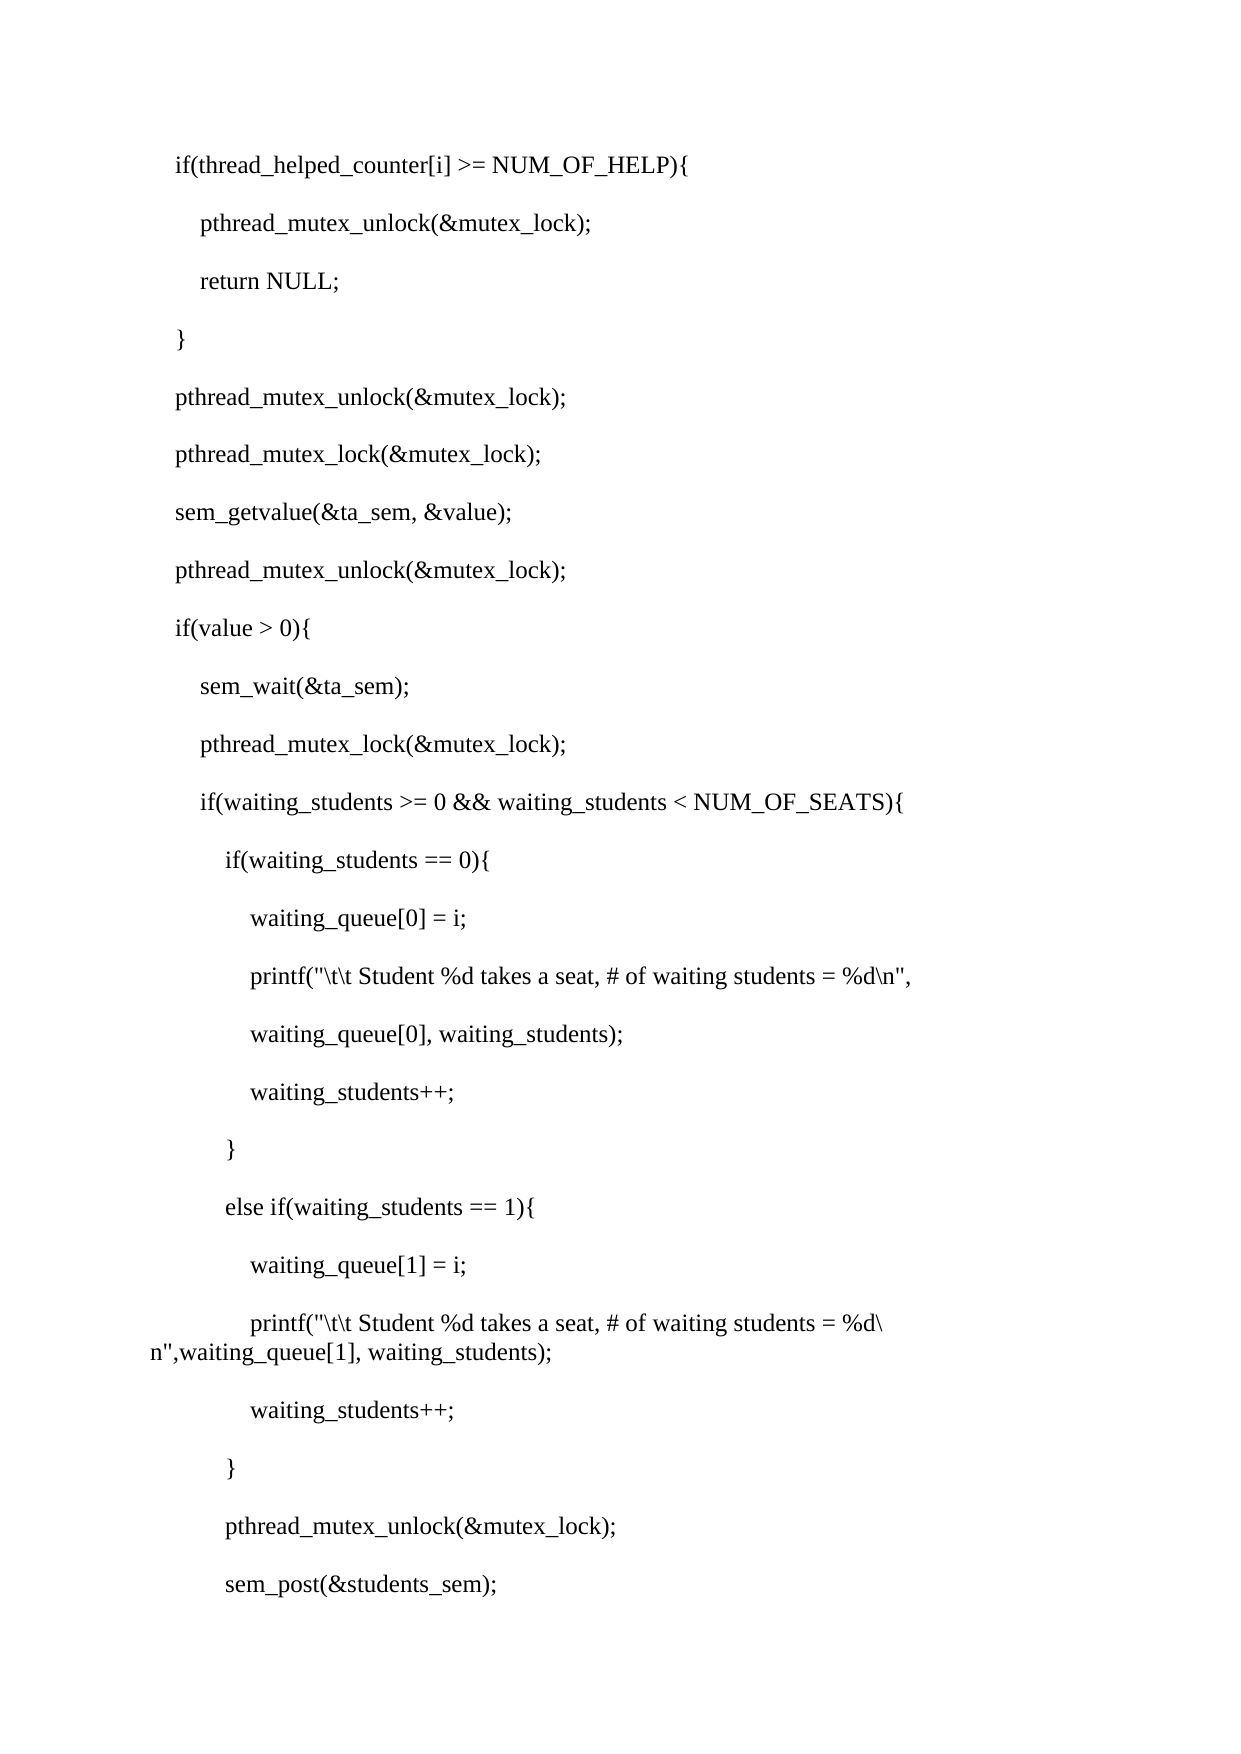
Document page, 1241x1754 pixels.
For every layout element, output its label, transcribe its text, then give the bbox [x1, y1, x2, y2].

text pthread_mutex_lock(&mutex_lock); [150, 729, 1090, 758]
text if(value > 0){ [150, 613, 1090, 642]
text else if(waiting_students == 1){ [150, 1192, 1090, 1221]
text waiting_queue[0], waiting_students); [150, 1019, 1090, 1047]
text if(waiting_students >= 0 && waiting_students < NUM_OF_SEATS){ [150, 787, 1090, 816]
text sem_wait(&ta_sem); [150, 671, 1090, 700]
text pthread_mutex_unlock(&mutex_lock); [150, 382, 1090, 410]
text pthread_mutex_lock(&mutex_lock); [150, 439, 1090, 468]
text waiting_queue[0] = i; [150, 903, 1090, 932]
text if(thread_helped_counter[i] >= NUM_OF_HELP){ [150, 150, 1090, 179]
text sem_getvalue(&ta_sem, &value); [150, 497, 1090, 526]
text waiting_students++; [150, 1395, 1090, 1424]
text printf("\t\t Student %d takes a seat, # of waiting students = %d\n", [150, 961, 1090, 989]
text return NULL; [150, 266, 1090, 294]
text printf("\t\t Student %d takes a seat, # of waiting students = %d\n",waiting_queue[1], waiting_students); [150, 1308, 1090, 1366]
text } [150, 1134, 1090, 1163]
text pthread_mutex_unlock(&mutex_lock); [150, 208, 1090, 237]
text if(waiting_students == 0){ [150, 845, 1090, 874]
text } [150, 1453, 1090, 1482]
text waiting_queue[1] = i; [150, 1250, 1090, 1279]
text pthread_mutex_unlock(&mutex_lock); [150, 555, 1090, 584]
text } [150, 324, 1090, 352]
text waiting_students++; [150, 1077, 1090, 1105]
text sem_post(&students_sem); [150, 1569, 1090, 1597]
text pthread_mutex_unlock(&mutex_lock); [150, 1511, 1090, 1539]
